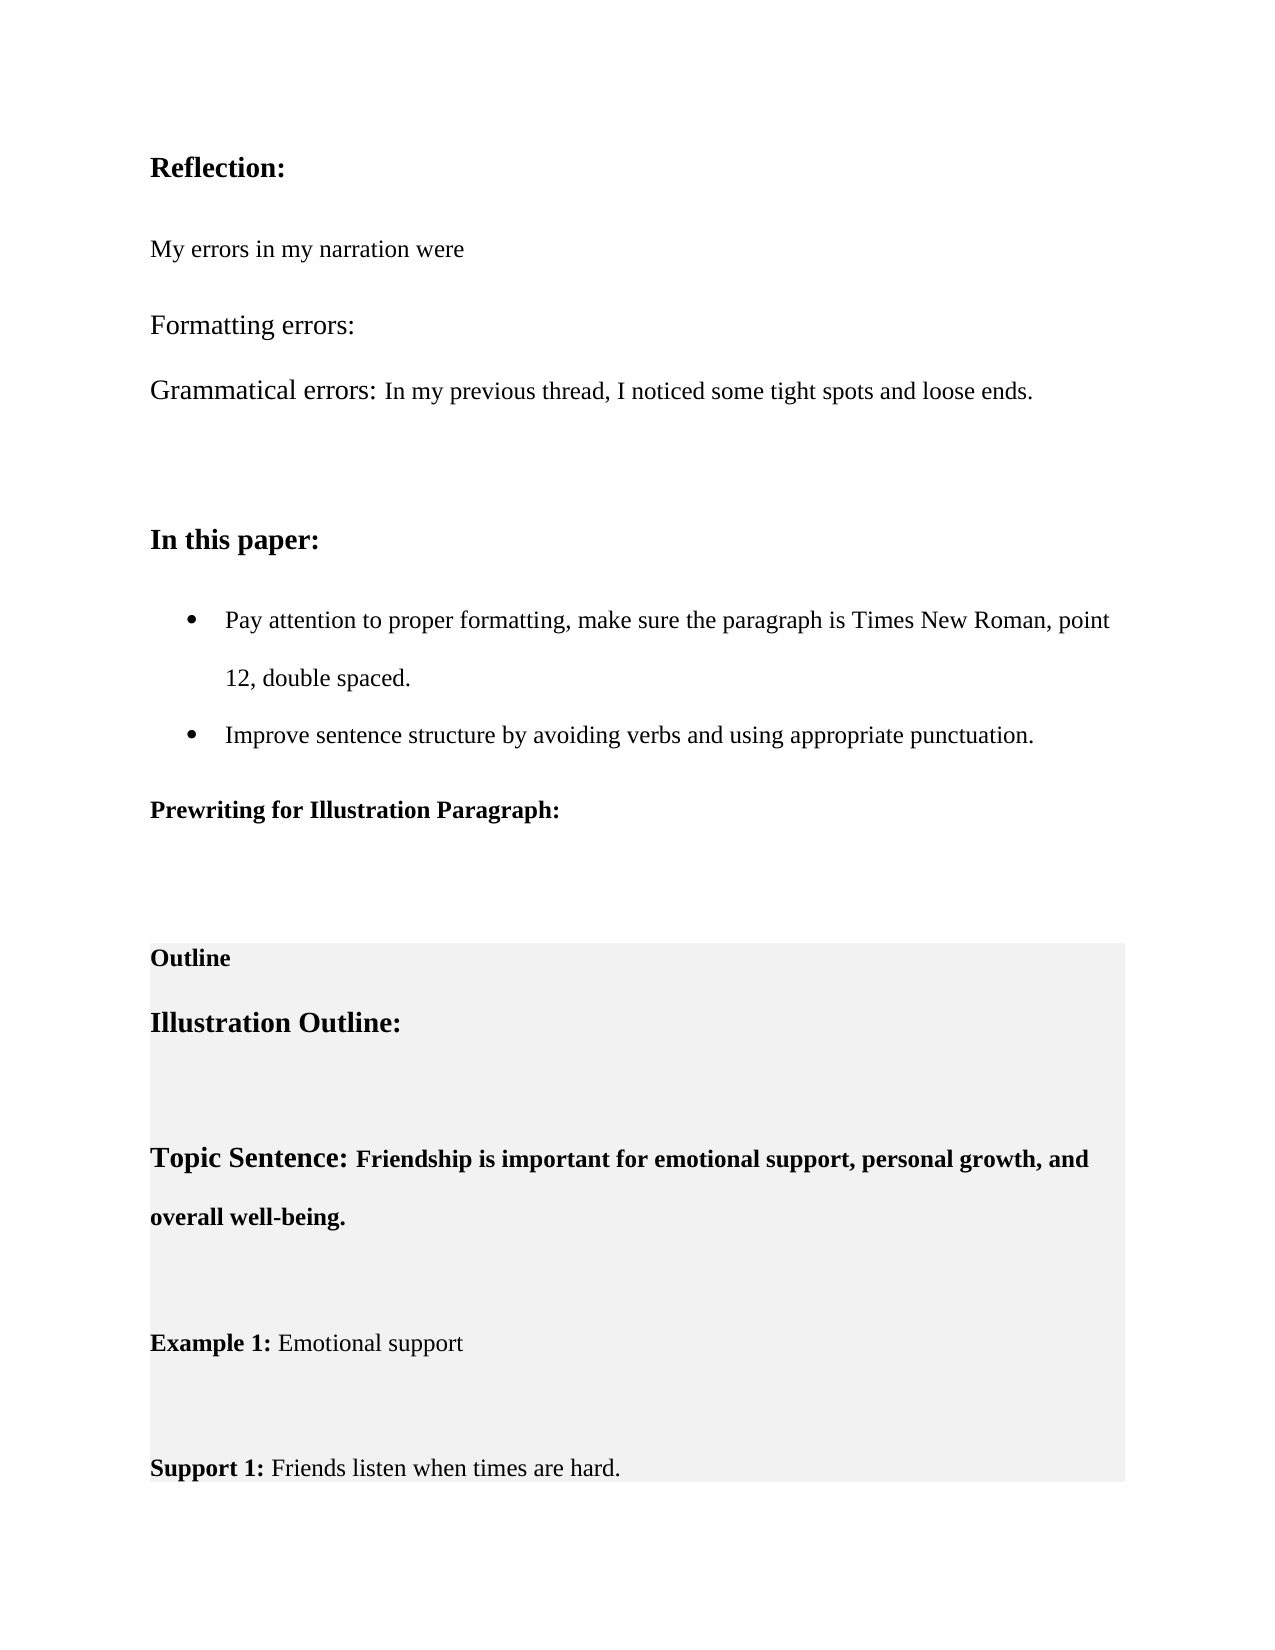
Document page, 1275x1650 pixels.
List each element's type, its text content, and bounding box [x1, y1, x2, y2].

text Topic Sentence: Friendship is important for emotional support, personal growth, and overall well-being. [150, 1072, 1125, 1231]
list Pay attention to proper formatting, make sure the paragraph is Times New Roman, point 12, double spaced. [187, 606, 1125, 692]
text Support 1: Friends listen when times are hard. [150, 1453, 1125, 1482]
text My errors in my narration were [150, 234, 1125, 262]
text Outline Illustration Outline: [150, 943, 1125, 1039]
text Reflection: [150, 150, 1125, 183]
list Improve sentence structure by avoiding verbs and using appropriate punctuation. [187, 721, 1125, 749]
text Formatting errors: Grammatical errors: In my previous thread, I noticed some tight spots and loose ends. [150, 308, 1125, 405]
text Example 1: Emotional support [150, 1328, 1125, 1357]
text Prewriting for Illustration Paragraph: [150, 795, 1125, 823]
text In this paper: [150, 454, 1125, 555]
